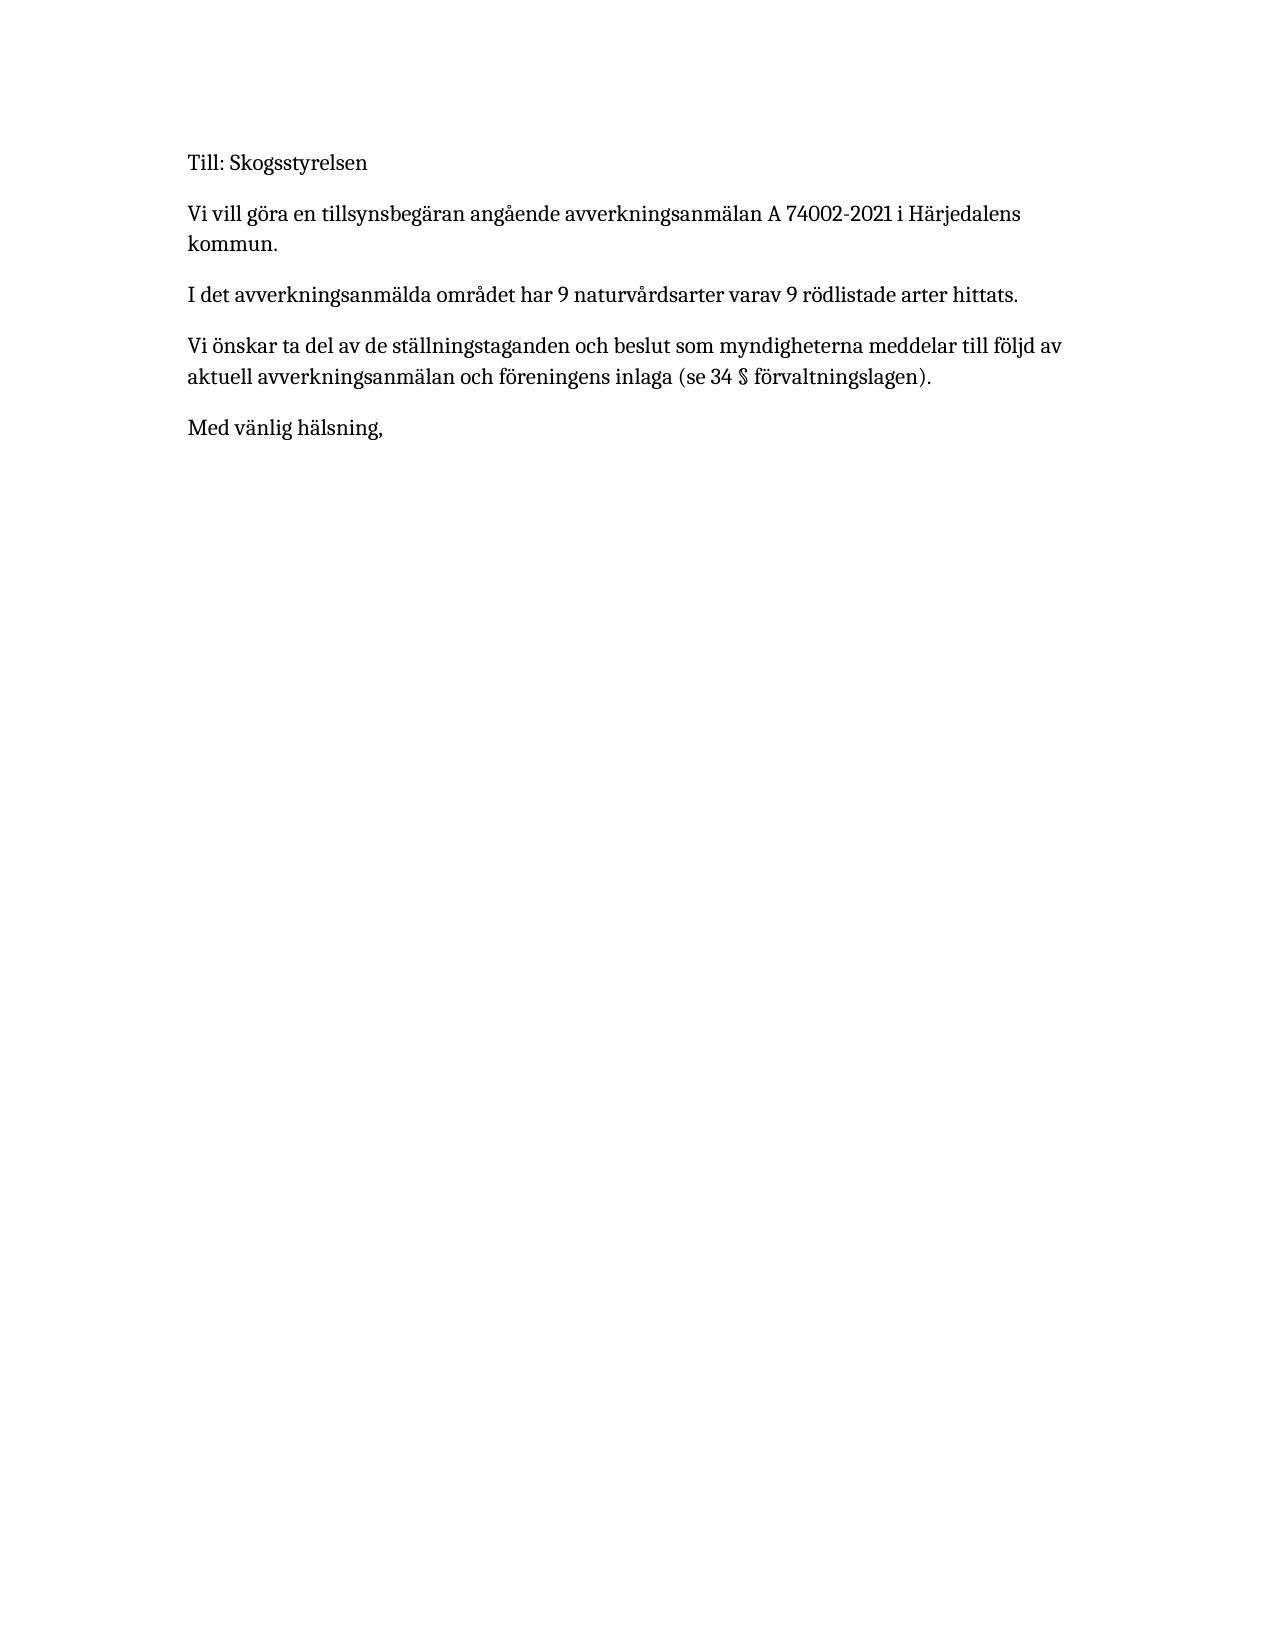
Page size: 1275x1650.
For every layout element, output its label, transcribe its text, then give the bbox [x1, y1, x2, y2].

text I det avverkningsanmälda området har 9 naturvårdsarter varav 9 rödlistade arter hittats. [187, 282, 1087, 309]
text Vi önskar ta del av de ställningstaganden och beslut som myndigheterna meddelar till följd av aktuell avverkningsanmälan och föreningens inlaga (se 34 § förvaltningslagen). [187, 333, 1087, 390]
text Med vänlig hälsning, [187, 414, 1087, 471]
text Till: Skogsstyrelsen [187, 150, 1087, 176]
text Vi vill göra en tillsynsbegäran angående avverkningsanmälan A 74002-2021 i Härjedalens kommun. [187, 201, 1087, 258]
